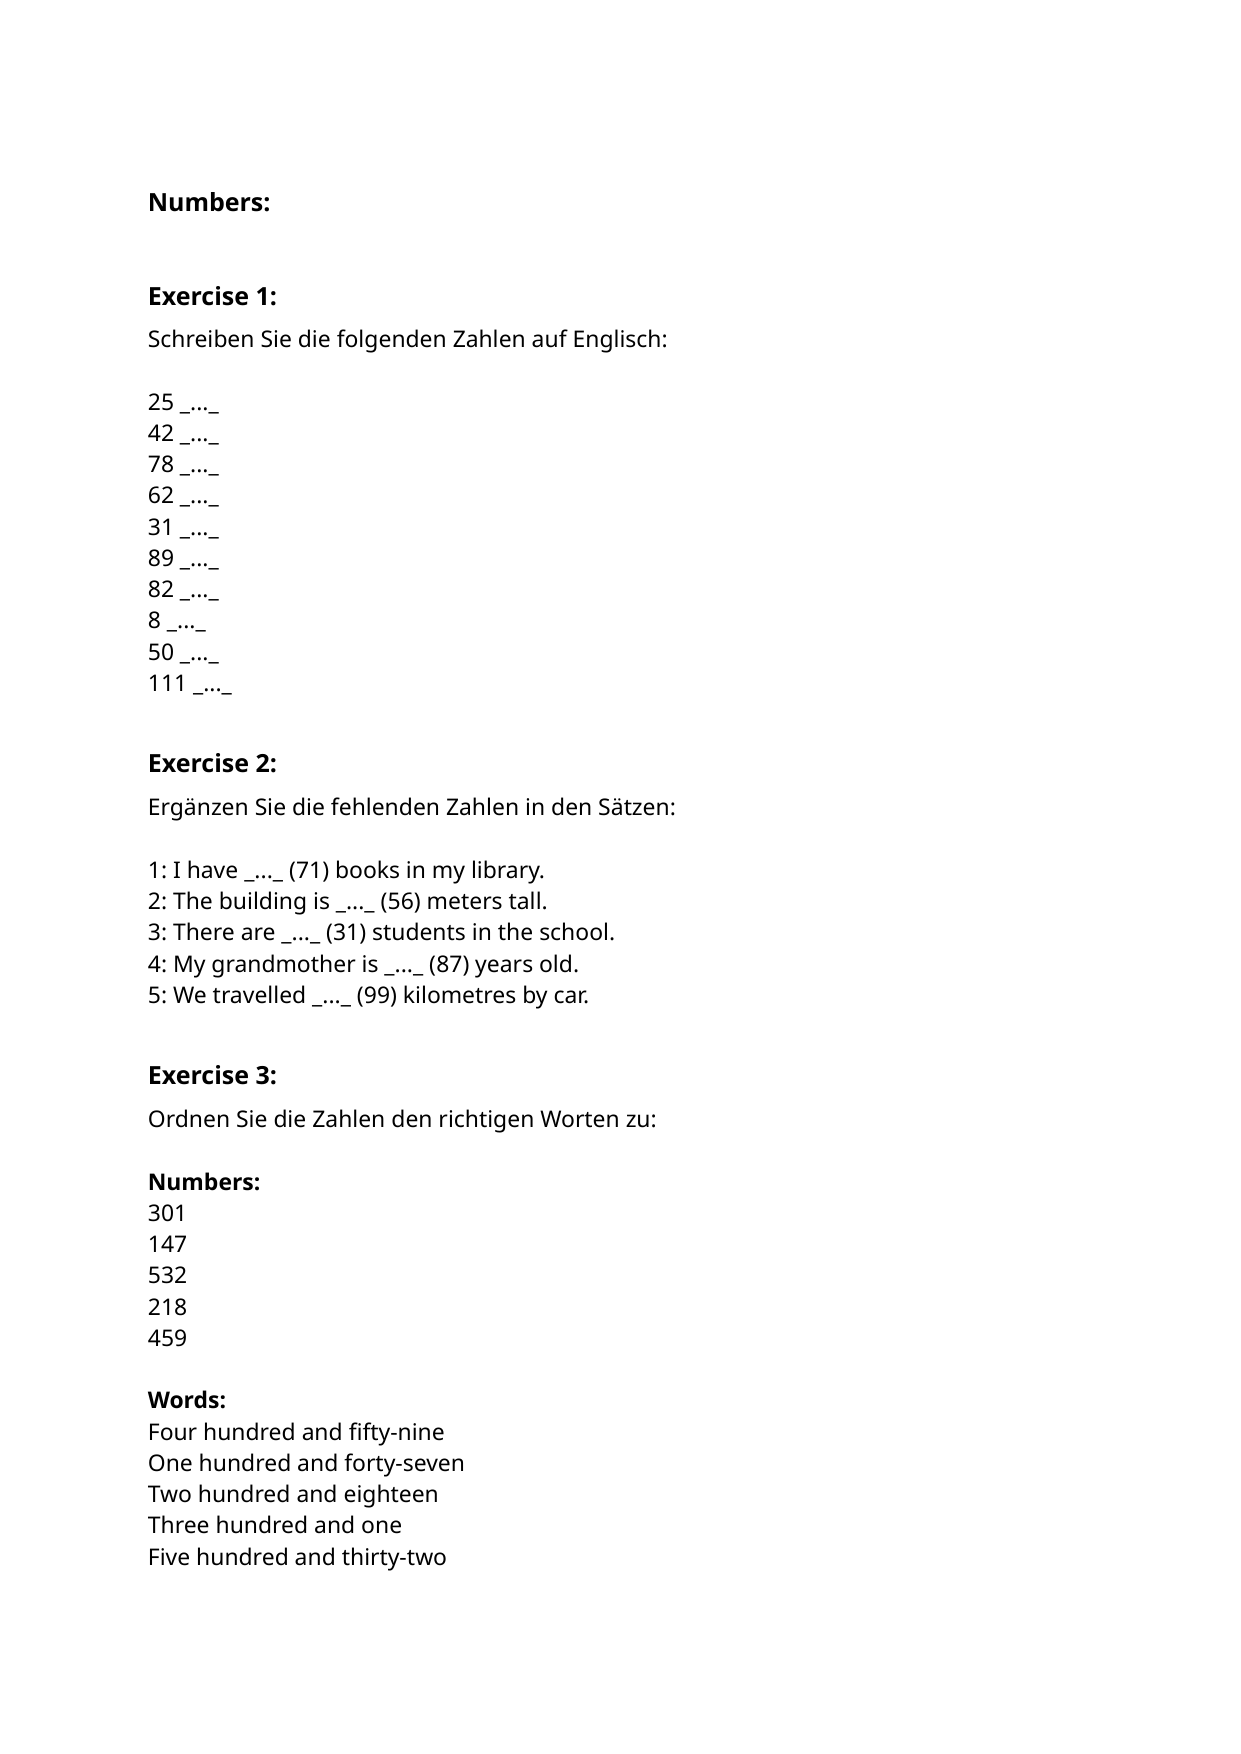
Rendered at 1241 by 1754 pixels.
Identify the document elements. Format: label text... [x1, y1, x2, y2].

text Schreiben Sie die folgenden Zahlen auf Englisch: [148, 323, 1093, 354]
text Five hundred and thirty-two [148, 1541, 1093, 1572]
text One hundred and forty-seven [148, 1447, 1093, 1478]
text Ordnen Sie die Zahlen den richtigen Worten zu: [148, 1103, 1093, 1134]
text Numbers: [148, 1166, 1093, 1197]
text 78 _..._ [148, 448, 1093, 479]
text 218 [148, 1291, 1093, 1322]
text Two hundred and eighteen [148, 1478, 1093, 1509]
text 50 _..._ [148, 636, 1093, 667]
text 147 [148, 1228, 1093, 1259]
text 25 _..._ [148, 386, 1093, 417]
text Four hundred and fifty-nine [148, 1416, 1093, 1447]
text 82 _..._ [148, 573, 1093, 604]
text 459 [148, 1322, 1093, 1353]
text 3: There are _..._ (31) students in the school. [148, 916, 1093, 947]
text Words: [148, 1384, 1093, 1416]
subtitle Numbers: [148, 185, 1093, 219]
text 2: The building is _..._ (56) meters tall. [148, 885, 1093, 916]
text Three hundred and one [148, 1509, 1093, 1541]
text 4: My grandmother is _..._ (87) years old. [148, 947, 1093, 979]
subtitle Exercise 3: [148, 1058, 1093, 1092]
text 89 _..._ [148, 542, 1093, 573]
text 62 _..._ [148, 479, 1093, 511]
text 111 _..._ [148, 667, 1093, 698]
text Ergänzen Sie die fehlenden Zahlen in den Sätzen: [148, 791, 1093, 822]
text 532 [148, 1259, 1093, 1291]
subtitle Exercise 1: [148, 278, 1093, 312]
text 1: I have _..._ (71) books in my library. [148, 854, 1093, 885]
text 42 _..._ [148, 417, 1093, 448]
text 5: We travelled _..._ (99) kilometres by car. [148, 979, 1093, 1010]
text 31 _..._ [148, 511, 1093, 542]
text 8 _..._ [148, 604, 1093, 636]
subtitle Exercise 2: [148, 746, 1093, 780]
text 301 [148, 1197, 1093, 1228]
